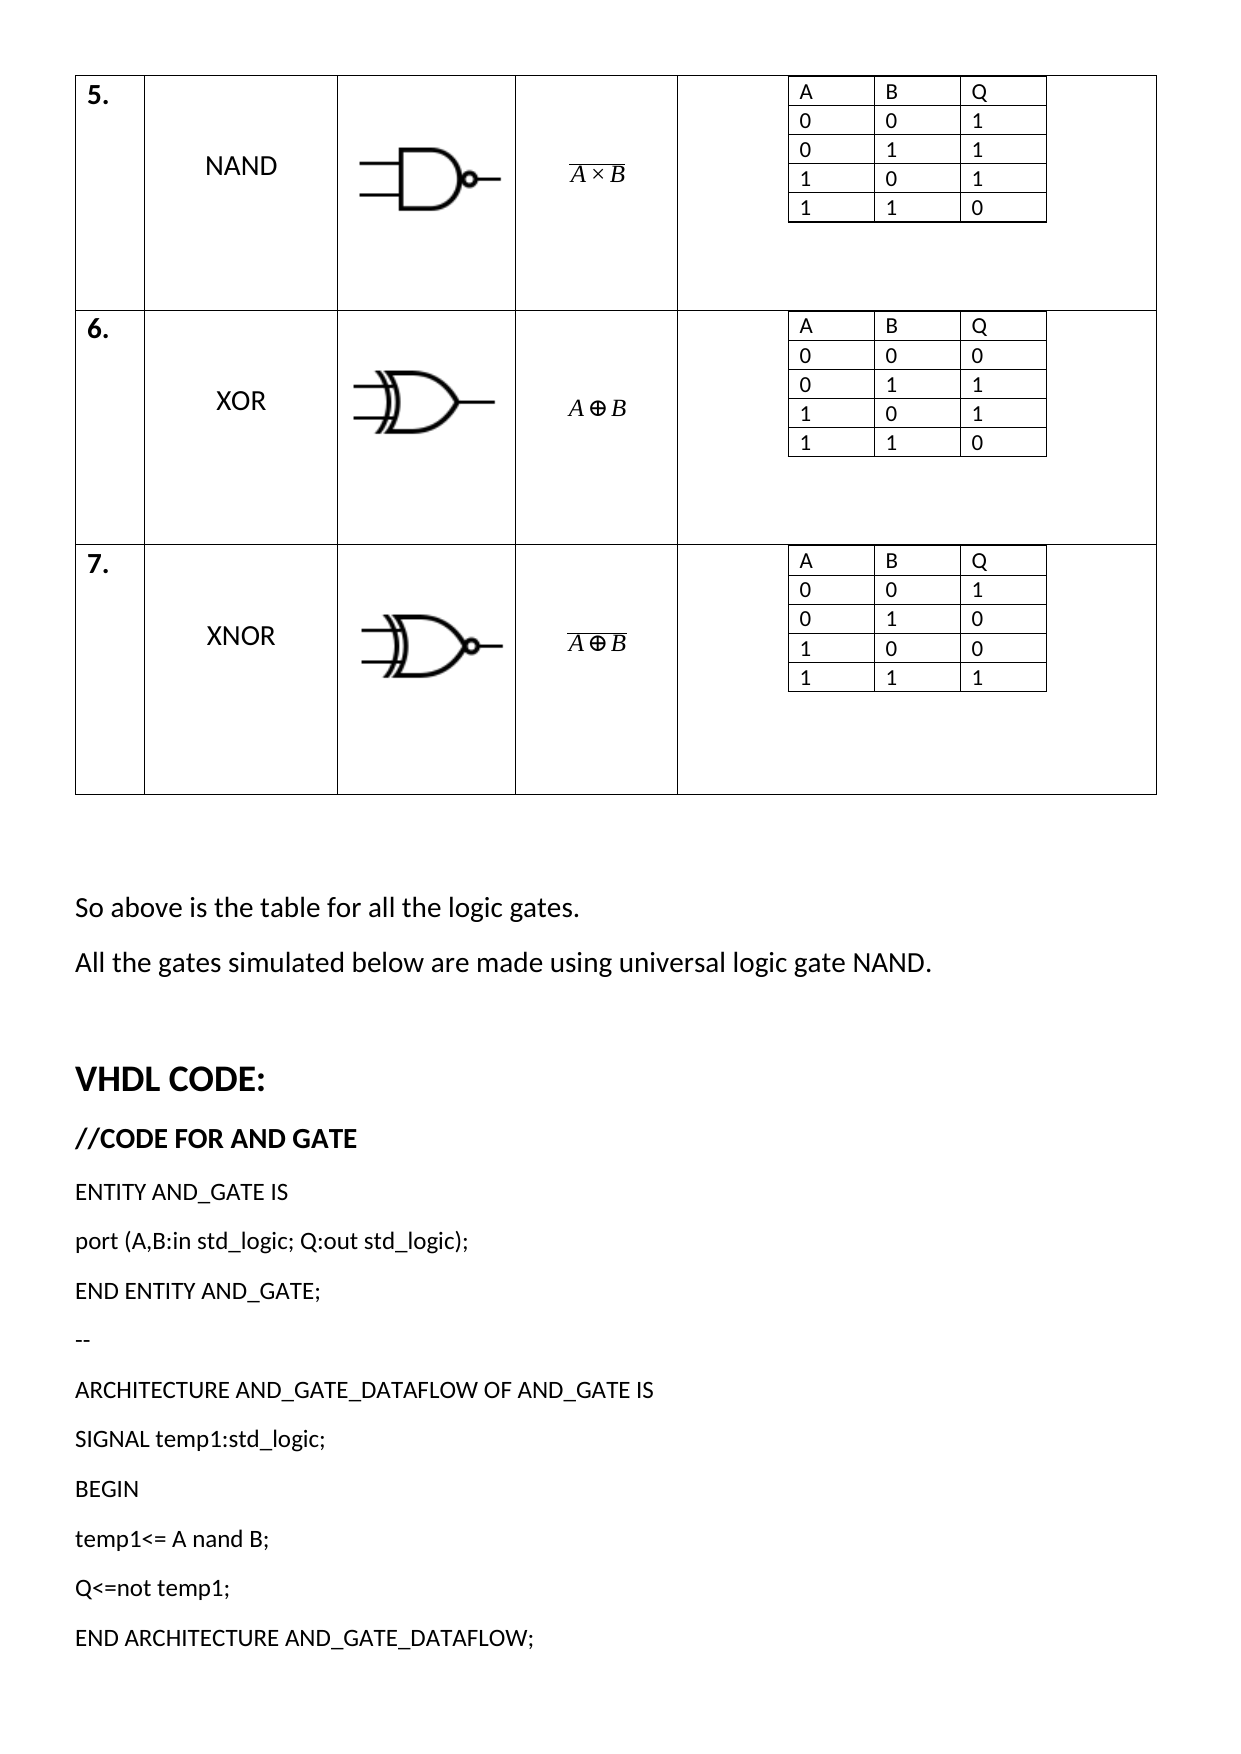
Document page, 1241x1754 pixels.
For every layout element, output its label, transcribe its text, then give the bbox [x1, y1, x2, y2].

table_cell 5. [76, 76, 144, 309]
text END ENTITY AND_GATE; [75, 1275, 1165, 1305]
text ENTITY AND_GATE IS [75, 1176, 1165, 1206]
text VHDL CODE: [75, 1054, 1165, 1100]
picture [354, 607, 511, 686]
text BEGIN [75, 1473, 1165, 1504]
picture [346, 363, 503, 442]
table_cell [516, 76, 677, 309]
text Q<=not temp1; [75, 1572, 1165, 1603]
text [75, 1225, 1165, 1256]
text All the gates simulated below are made using universal logic gate NAND. [75, 944, 1165, 980]
table_cell [338, 545, 515, 794]
table_cell [516, 545, 677, 794]
table_cell [338, 311, 515, 544]
text ARCHITECTURE AND_GATE_DATAFLOW OF AND_GATE IS [75, 1374, 1165, 1404]
table_cell NAND [145, 76, 337, 309]
text So above is the table for all the logic gates. [75, 889, 1165, 925]
table_cell [678, 311, 1156, 544]
table_cell XNOR [145, 545, 337, 794]
text SIGNAL temp1:std_logic; [75, 1424, 1165, 1454]
table_cell 7. [76, 545, 144, 794]
table_cell 6. [76, 311, 144, 544]
text temp1<= A nand B; [75, 1523, 1165, 1553]
picture [352, 140, 509, 219]
table_cell XOR [145, 311, 337, 544]
text END ARCHITECTURE AND_GATE_DATAFLOW; [75, 1622, 1165, 1652]
table_cell [678, 545, 1156, 794]
text -- [75, 1324, 1165, 1355]
table_cell [678, 76, 1156, 309]
text //CODE FOR AND GATE [75, 1121, 1165, 1156]
table_cell [516, 311, 677, 544]
table_cell [338, 76, 515, 309]
